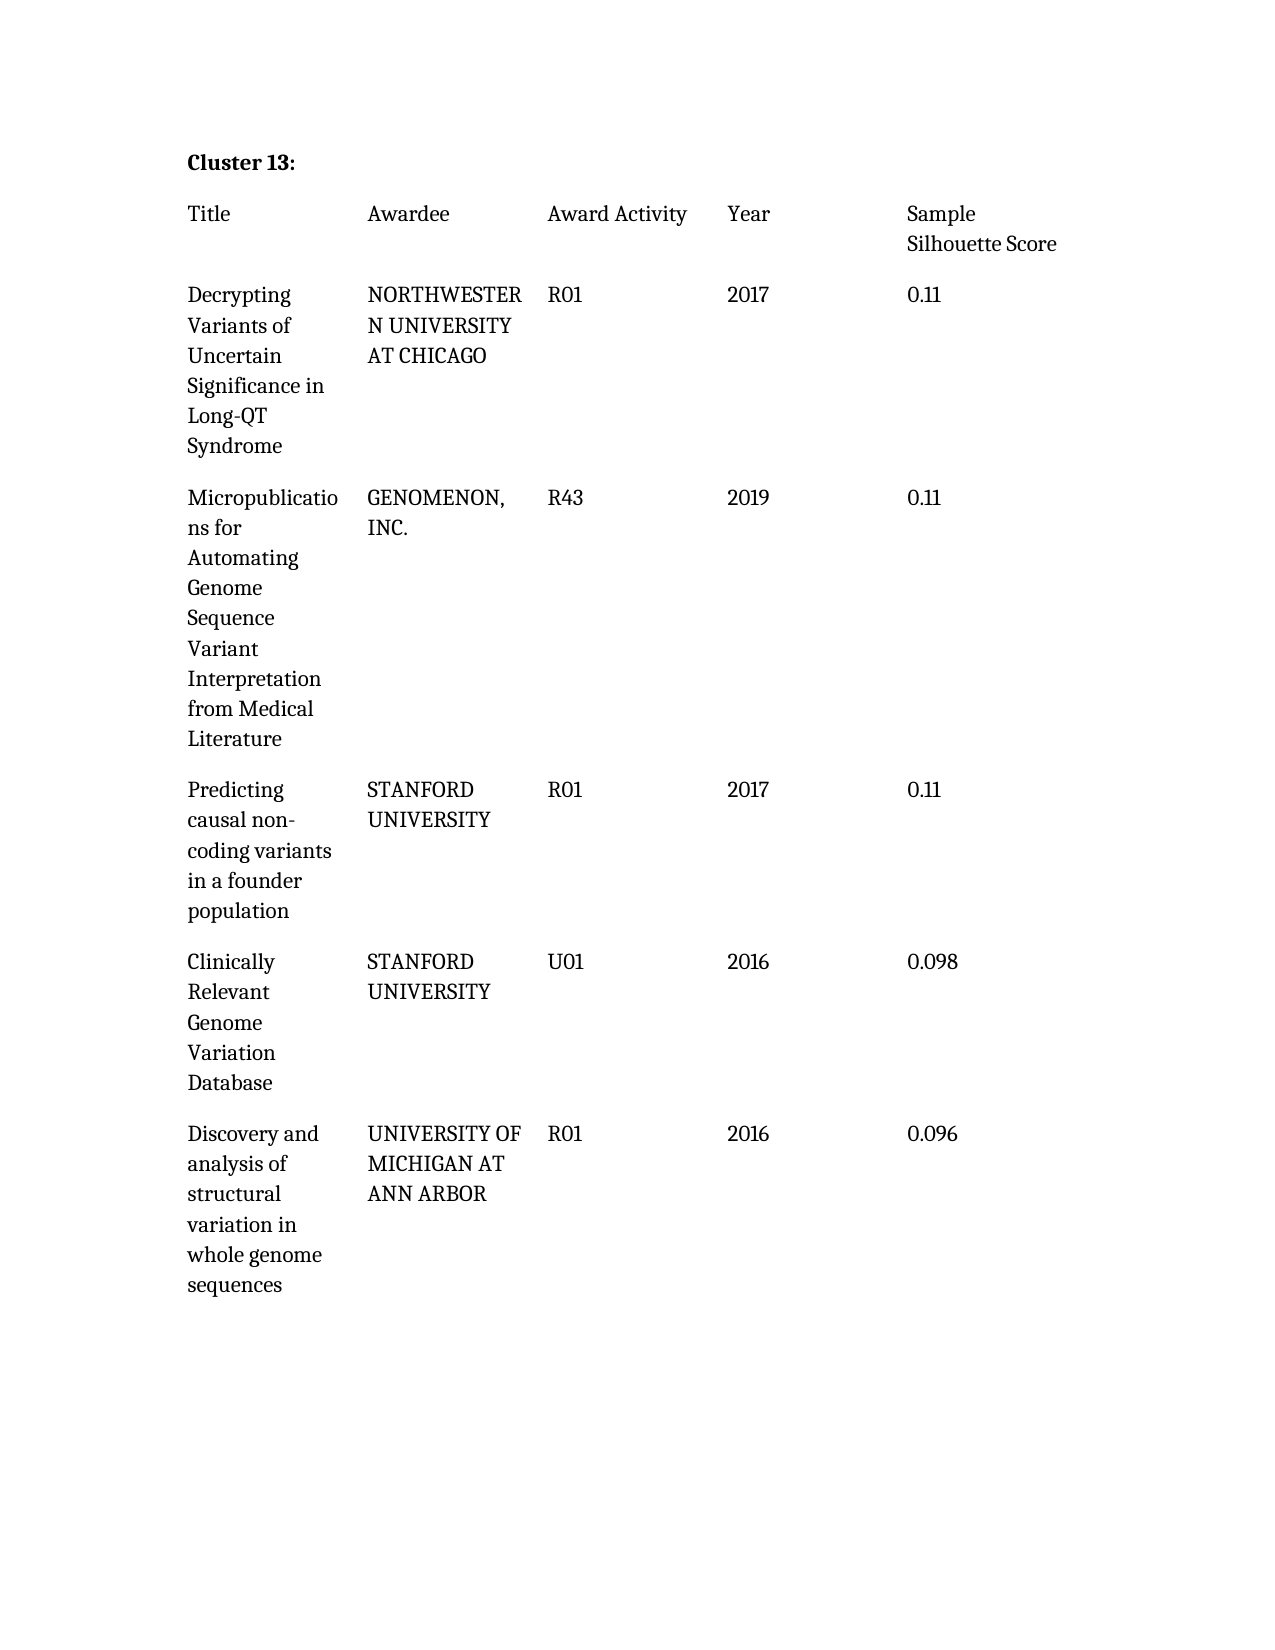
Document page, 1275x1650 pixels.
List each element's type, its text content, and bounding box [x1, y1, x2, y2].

table_cell R01 [536, 282, 716, 484]
table_cell Decrypting Variants of Uncertain Significance in Long-QT Syndrome [176, 282, 356, 484]
table_cell STANFORD UNIVERSITY [356, 949, 536, 1121]
table_cell R01 [536, 1121, 716, 1323]
table_cell 0.11 [896, 484, 1076, 777]
table_cell 2017 [716, 282, 896, 484]
table_cell STANFORD UNIVERSITY [356, 777, 536, 949]
table_cell GENOMENON, INC. [356, 484, 536, 777]
table_header Title [176, 201, 356, 282]
table_cell R01 [536, 777, 716, 949]
table_header Award Activity [536, 201, 716, 282]
table_cell R43 [536, 484, 716, 777]
table_header Awardee [356, 201, 536, 282]
table_cell 2016 [716, 1121, 896, 1323]
table_cell NORTHWESTERN UNIVERSITY AT CHICAGO [356, 282, 536, 484]
table_cell Clinically Relevant Genome Variation Database [176, 949, 356, 1121]
table_cell Micropublications for Automating Genome Sequence Variant Interpretation from Medical Literature [176, 484, 356, 777]
table_cell 2017 [716, 777, 896, 949]
table_cell Discovery and analysis of structural variation in whole genome sequences [176, 1121, 356, 1323]
table_cell 0.11 [896, 777, 1076, 949]
table_cell U01 [536, 949, 716, 1121]
table_cell 2019 [716, 484, 896, 777]
table_cell 0.096 [896, 1121, 1076, 1323]
table_cell UNIVERSITY OF MICHIGAN AT ANN ARBOR [356, 1121, 536, 1323]
table_cell 0.098 [896, 949, 1076, 1121]
table_cell Predicting causal non-coding variants in a founder population [176, 777, 356, 949]
text Cluster 13: [187, 150, 1087, 176]
table_header Year [716, 201, 896, 282]
table_cell 0.11 [896, 282, 1076, 484]
table_cell 2016 [716, 949, 896, 1121]
table_header Sample Silhouette Score [896, 201, 1076, 282]
